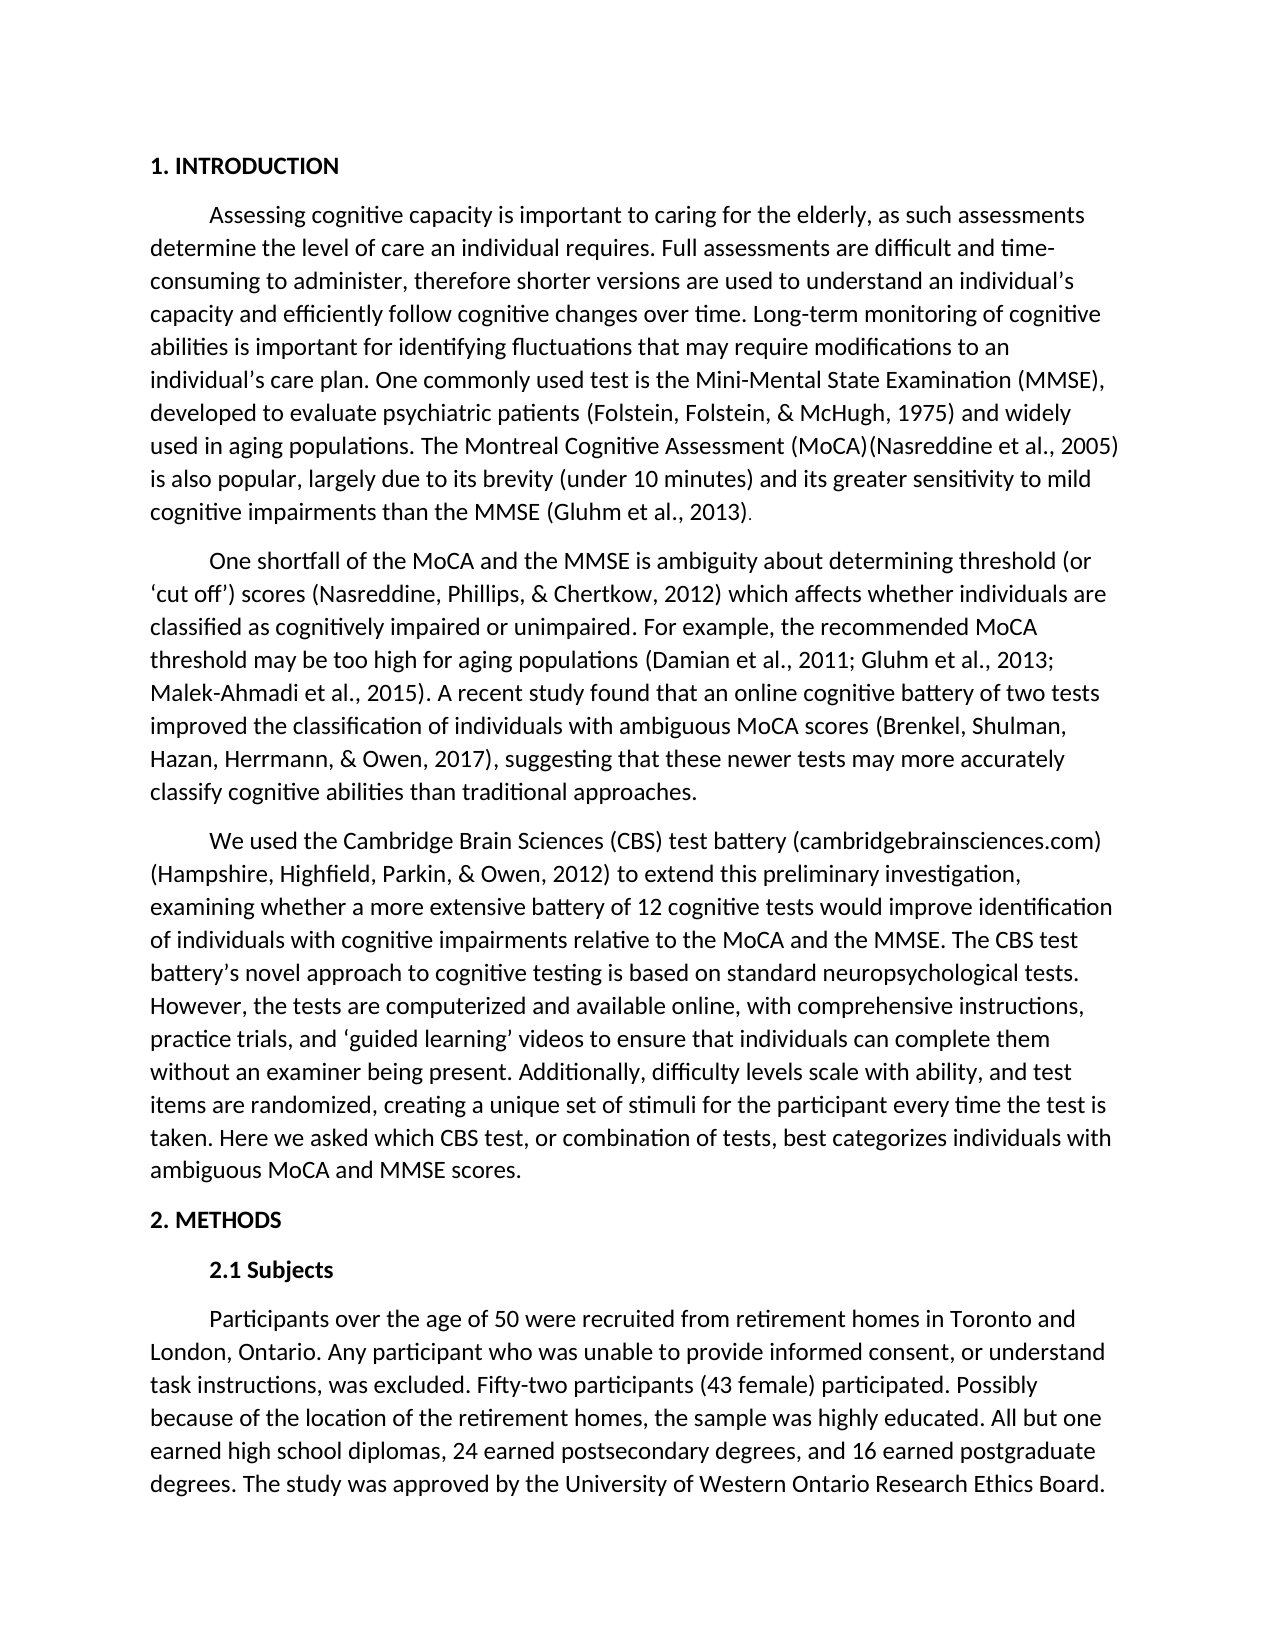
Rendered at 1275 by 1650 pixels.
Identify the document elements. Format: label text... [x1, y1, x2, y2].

text Assessing cognitive capacity is important to caring for the elderly, as such assessments determine the level of care an individual requires. Full assessments are difficult and time-consuming to administer, therefore shorter versions are used to understand an individual’s capacity and efficiently follow cognitive changes over time. Long-term monitoring of cognitive abilities is important for identifying fluctuations that may require modifications to an individual’s care plan. One commonly used test is the Mini-Mental State Examination (MMSE), developed to evaluate psychiatric patients (Folstein, Folstein, & McHugh, 1975) and widely used in aging populations. The Montreal Cognitive Assessment (MoCA)(Nasreddine et al., 2005) is also popular, largely due to its brevity (under 10 minutes) and its greater sensitivity to mild cognitive impairments than the MMSE (Gluhm et al., 2013). [150, 199, 1125, 526]
text Participants over the age of 50 were recruited from retirement homes in Toronto and London, Ontario. Any participant who was unable to provide informed consent, or understand task instructions, was excluded. Fifty-two participants (43 female) participated. Possibly because of the location of the retirement homes, the sample was highly educated. All but one earned high school diplomas, 24 earned postsecondary degrees, and 16 earned postgraduate degrees. The study was approved by the University of Western Ontario Research Ethics Board. [150, 1303, 1125, 1498]
text 2. METHODS [150, 1204, 1125, 1235]
text We used the Cambridge Brain Sciences (CBS) test battery (cambridgebrainsciences.com) (Hampshire, Highfield, Parkin, & Owen, 2012) to extend this preliminary investigation, examining whether a more extensive battery of 12 cognitive tests would improve identification of individuals with cognitive impairments relative to the MoCA and the MMSE. The CBS test battery’s novel approach to cognitive testing is based on standard neuropsychological tests. However, the tests are computerized and available online, with comprehensive instructions, practice trials, and ‘guided learning’ videos to ensure that individuals can complete them without an examiner being present. Additionally, difficulty levels scale with ability, and test items are randomized, creating a unique set of stimuli for the participant every time the test is taken. Here we asked which CBS test, or combination of tests, best categorizes individuals with ambiguous MoCA and MMSE scores. [150, 825, 1125, 1185]
text 1. INTRODUCTION [150, 150, 1125, 181]
text 2.1 Subjects [150, 1254, 1125, 1284]
text One shortfall of the MoCA and the MMSE is ambiguity about determining threshold (or ‘cut off’) scores (Nasreddine, Phillips, & Chertkow, 2012) which affects whether individuals are classified as cognitively impaired or unimpaired. For example, the recommended MoCA threshold may be too high for aging populations (Damian et al., 2011; Gluhm et al., 2013; Malek-Ahmadi et al., 2015). A recent study found that an online cognitive battery of two tests improved the classification of individuals with ambiguous MoCA scores (Brenkel, Shulman, Hazan, Herrmann, & Owen, 2017), suggesting that these newer tests may more accurately classify cognitive abilities than traditional approaches. [150, 545, 1125, 806]
